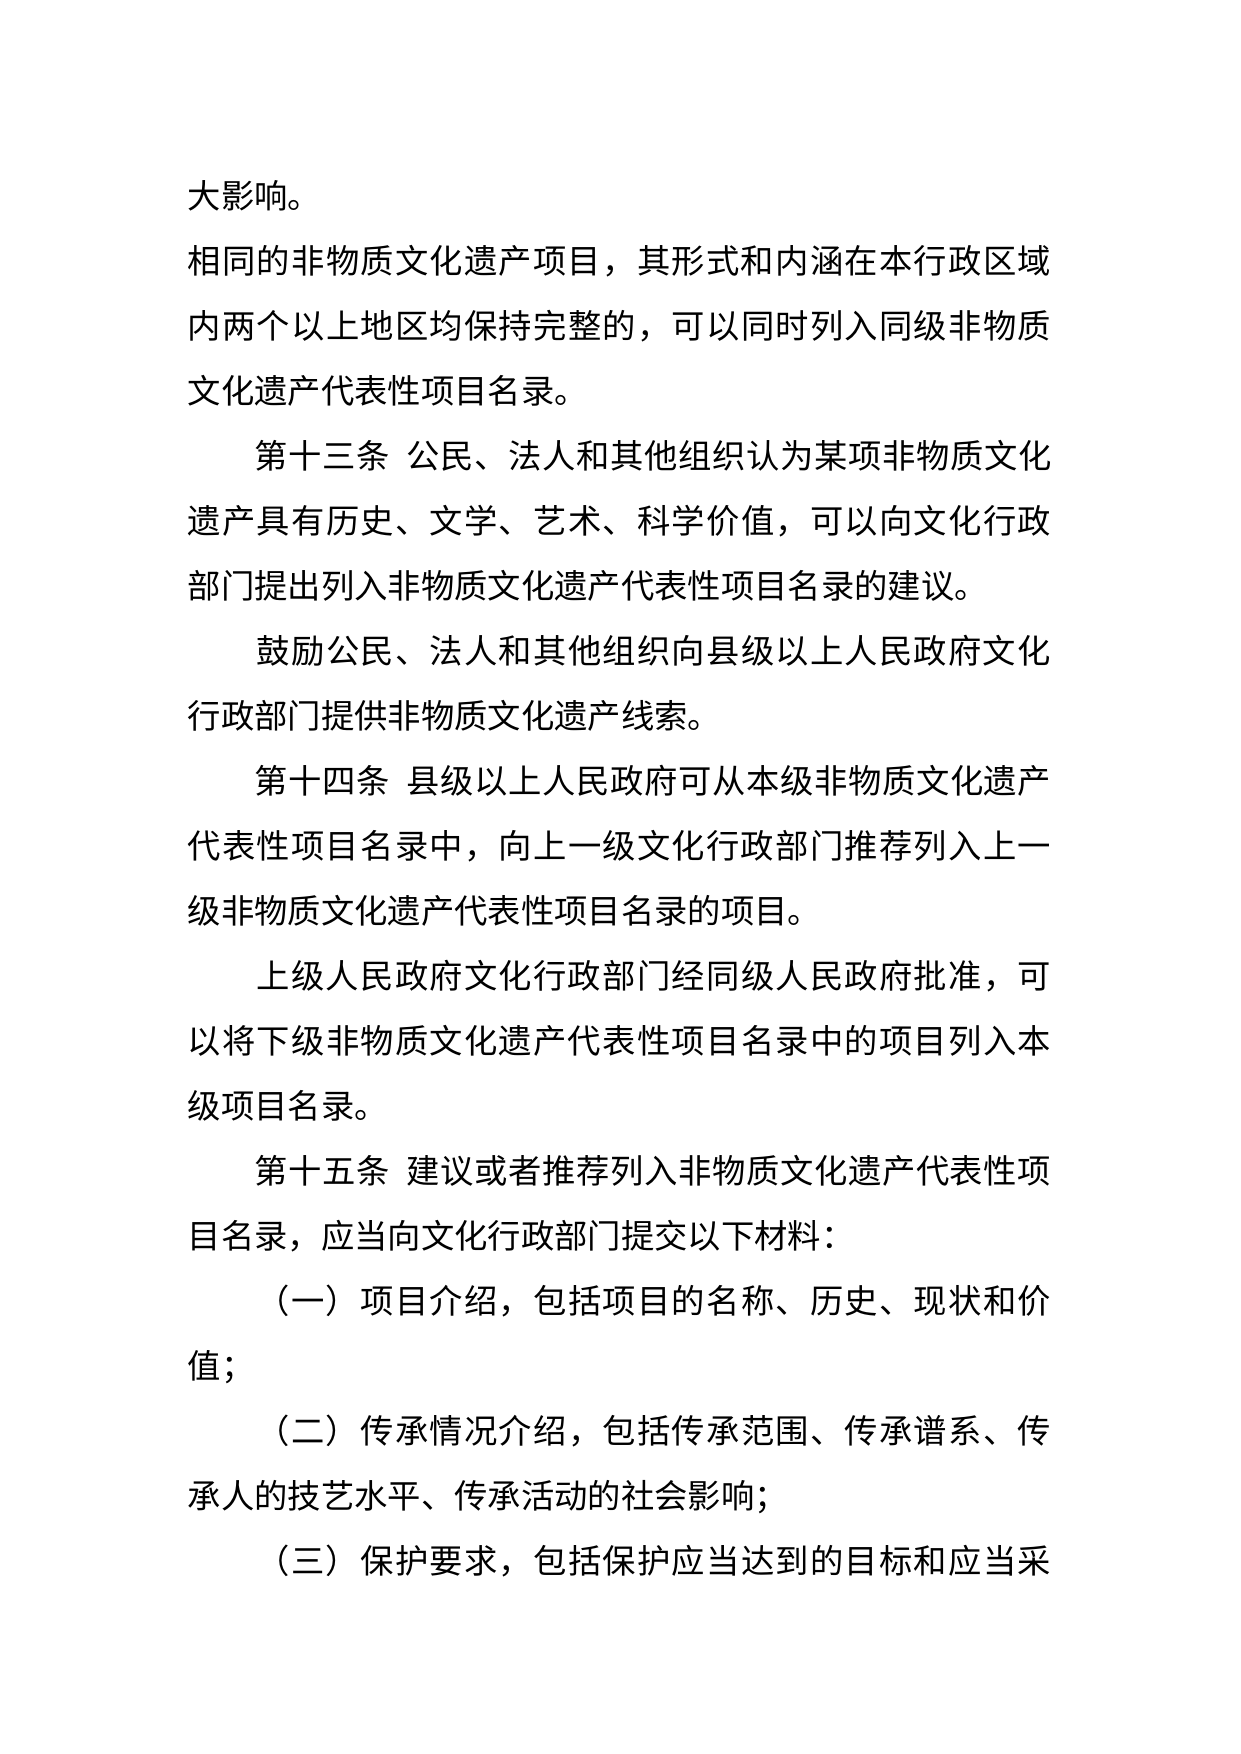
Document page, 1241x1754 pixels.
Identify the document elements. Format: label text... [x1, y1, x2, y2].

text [187, 162, 1053, 227]
text （一）项目介绍，包括项目的名称、历史、现状和价值； [187, 1267, 1053, 1397]
text 第十五条 建议或者推荐列入非物质文化遗产代表性项目名录，应当向文化行政部门提交以下材料： [187, 1137, 1053, 1267]
text 第十四条 县级以上人民政府可从本级非物质文化遗产代表性项目名录中，向上一级文化行政部门推荐列入上一级非物质文化遗产代表性项目名录的项目。 [187, 747, 1053, 942]
text （二）传承情况介绍，包括传承范围、传承谱系、传承人的技艺水平、传承活动的社会影响； [187, 1397, 1053, 1527]
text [187, 1527, 1053, 1592]
text 鼓励公民、法人和其他组织向县级以上人民政府文化行政部门提供非物质文化遗产线索。 [187, 617, 1053, 747]
text 上级人民政府文化行政部门经同级人民政府批准，可以将下级非物质文化遗产代表性项目名录中的项目列入本级项目名录。 [187, 942, 1053, 1137]
text 相同的非物质文化遗产项目，其形式和内涵在本行政区域内两个以上地区均保持完整的，可以同时列入同级非物质文化遗产代表性项目名录。 [187, 227, 1053, 422]
text 第十三条 公民、法人和其他组织认为某项非物质文化遗产具有历史、文学、艺术、科学价值，可以向文化行政部门提出列入非物质文化遗产代表性项目名录的建议。 [187, 422, 1053, 617]
